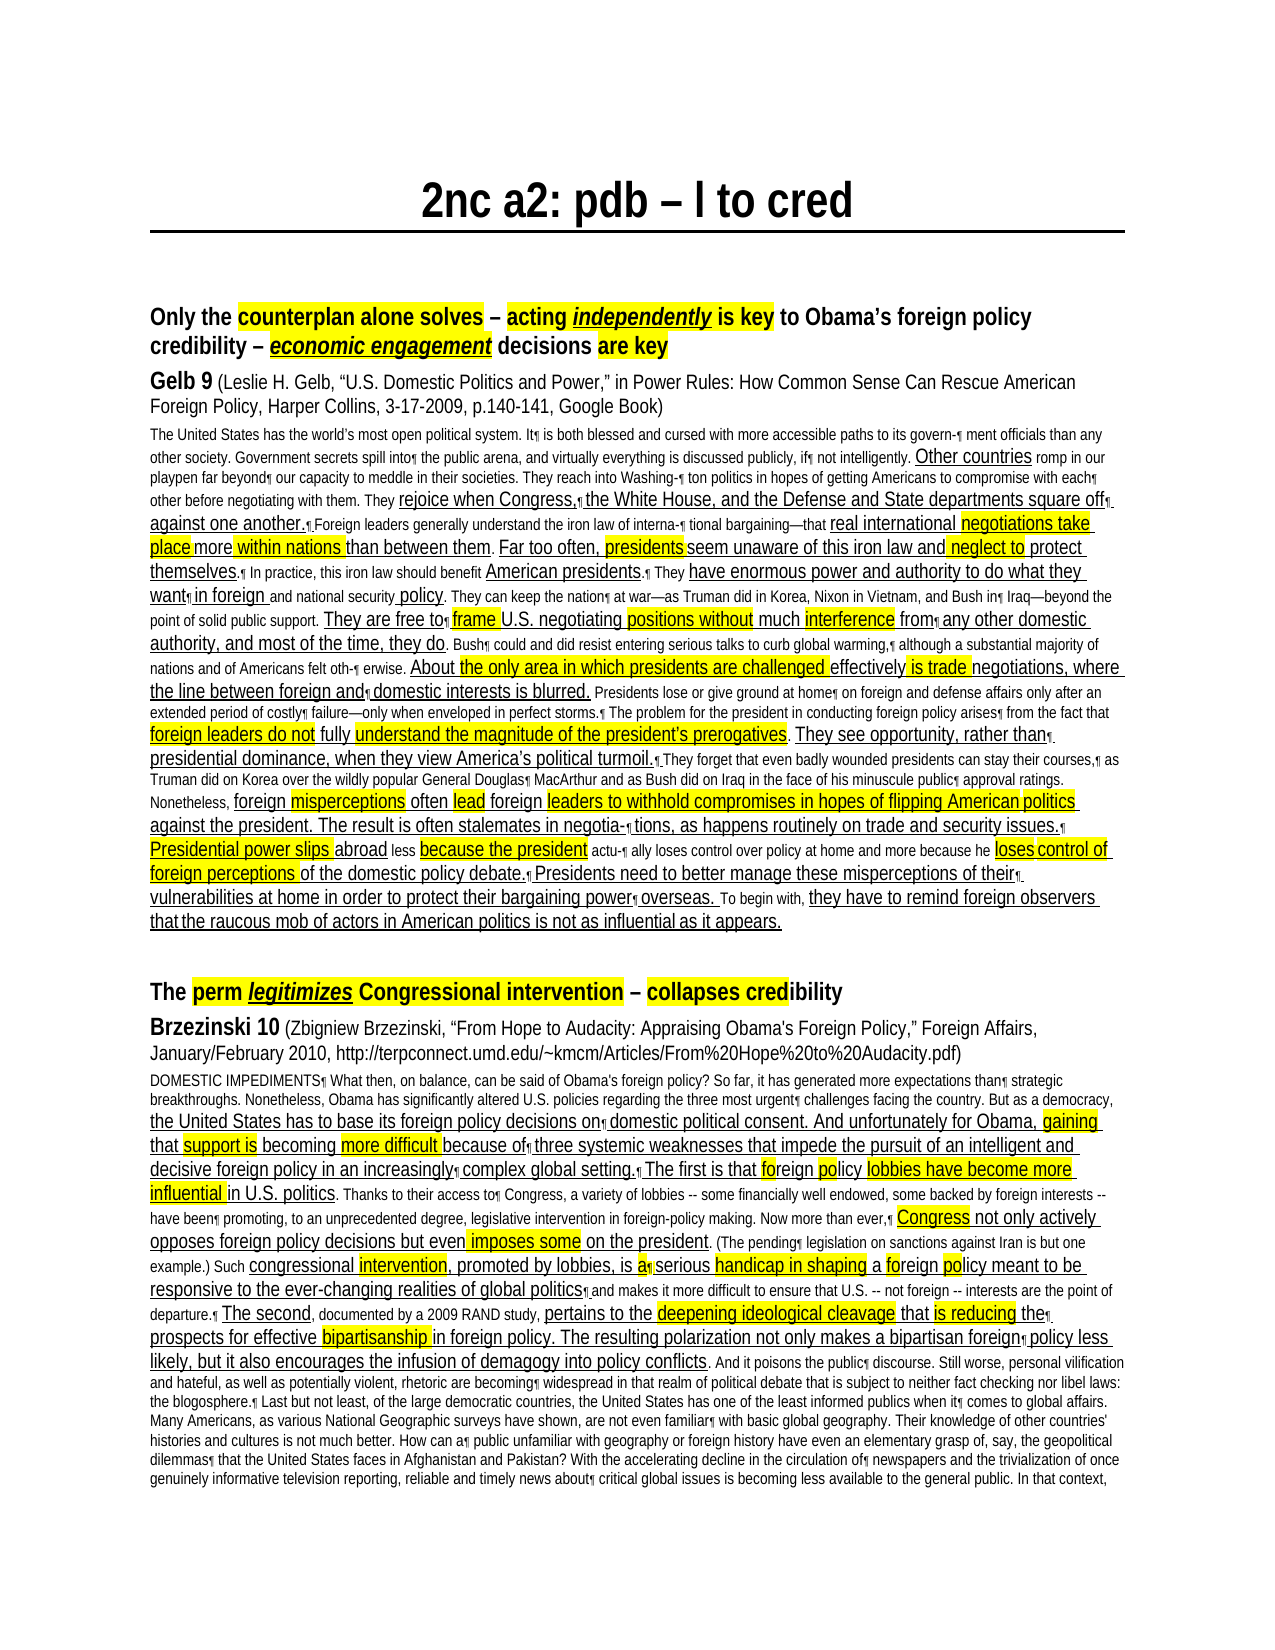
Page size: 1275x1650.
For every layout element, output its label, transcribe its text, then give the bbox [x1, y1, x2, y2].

subtitle 2nc a2: pdb – l to cred [150, 171, 1125, 230]
subtitle The perm legitimizes Congressional intervention – collapses credibility [789, 977, 1125, 1006]
text Brzezinski 10 (Zbigniew Brzezinski, “From Hope to Audacity: Appraising Obama's Foreign Policy,” Foreign Affairs, January/February 2010, http://terpconnect.umd.edu/~kmcm/Articles/From%20Hope%20to%20Audacity.pdf) [150, 1012, 1125, 1065]
text The United States has the world’s most open political system. It¶ is both blessed and cursed with more accessible paths to its govern-¶ ment officials than any other society. Government secrets spill into¶ the public arena, and virtually everything is discussed publicly, if¶ not intelligently. Other countries romp in our playpen far beyond¶ our capacity to meddle in their societies. They reach into Washing-¶ ton politics in hopes of getting Americans to compromise with each¶ other before negotiating with them. They rejoice when Congress,¶ the White House, and the Defense and State departments square off¶ against one another.¶ Foreign leaders generally understand the iron law of interna-¶ tional bargaining—that real international negotiations take place more within nations than between them. Far too often, presidents seem unaware of this iron law and neglect to protect themselves.¶ In practice, this iron law should benefit American presidents.¶ They have enormous power and authority to do what they want¶ in foreign and national security policy. They can keep the nation¶ at war—as Truman did in Korea, Nixon in Vietnam, and Bush in¶ Iraq—beyond the point of solid public support. They are free to¶ frame U.S. negotiating positions without much interference from¶ any other domestic authority, and most of the time, they do. Bush¶ could and did resist entering serious talks to curb global warming,¶ although a substantial majority of nations and of Americans felt oth-¶ erwise. About the only area in which presidents are challenged effectively is trade negotiations, where the line between foreign and¶ domestic interests is blurred. Presidents lose or give ground at home¶ on foreign and defense affairs only after an extended period of costly¶ failure—only when enveloped in perfect storms.¶ The problem for the president in conducting foreign policy arises¶ from the fact that foreign leaders do not fully understand the magnitude of the president’s prerogatives. They see opportunity, rather than¶ presidential dominance, when they view America’s political turmoil.¶ They forget that even badly wounded presidents can stay their courses,¶ as Truman did on Korea over the wildly popular General Douglas¶ MacArthur and as Bush did on Iraq in the face of his minuscule public¶ approval ratings. Nonetheless, foreign misperceptions often lead foreign leaders to withhold compromises in hopes of flipping American politics against the president. The result is often stalemates in negotia-¶ tions, as happens routinely on trade and security issues.¶ Presidential power slips abroad less because the president actu-¶ ally loses control over policy at home and more because he loses control of foreign perceptions of the domestic policy debate.¶ Presidents need to better manage these misperceptions of their¶ vulnerabilities at home in order to protect their bargaining power¶ overseas. To begin with, they have to remind foreign observers that the raucous mob of actors in American politics is not as influential as it appears. [150, 424, 1125, 932]
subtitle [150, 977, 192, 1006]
text Gelb 9 (Leslie H. Gelb, “U.S. Domestic Politics and Power,” in Power Rules: How Common Sense Can Rescue American Foreign Policy, Harper Collins, 3-17-2009, p.140-141, Google Book) [150, 366, 1125, 418]
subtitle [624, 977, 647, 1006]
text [150, 1071, 1125, 1488]
subtitle Only the counterplan alone solves – acting independently is key to Obama’s foreign policy credibility – economic engagement decisions are key [668, 302, 1125, 359]
